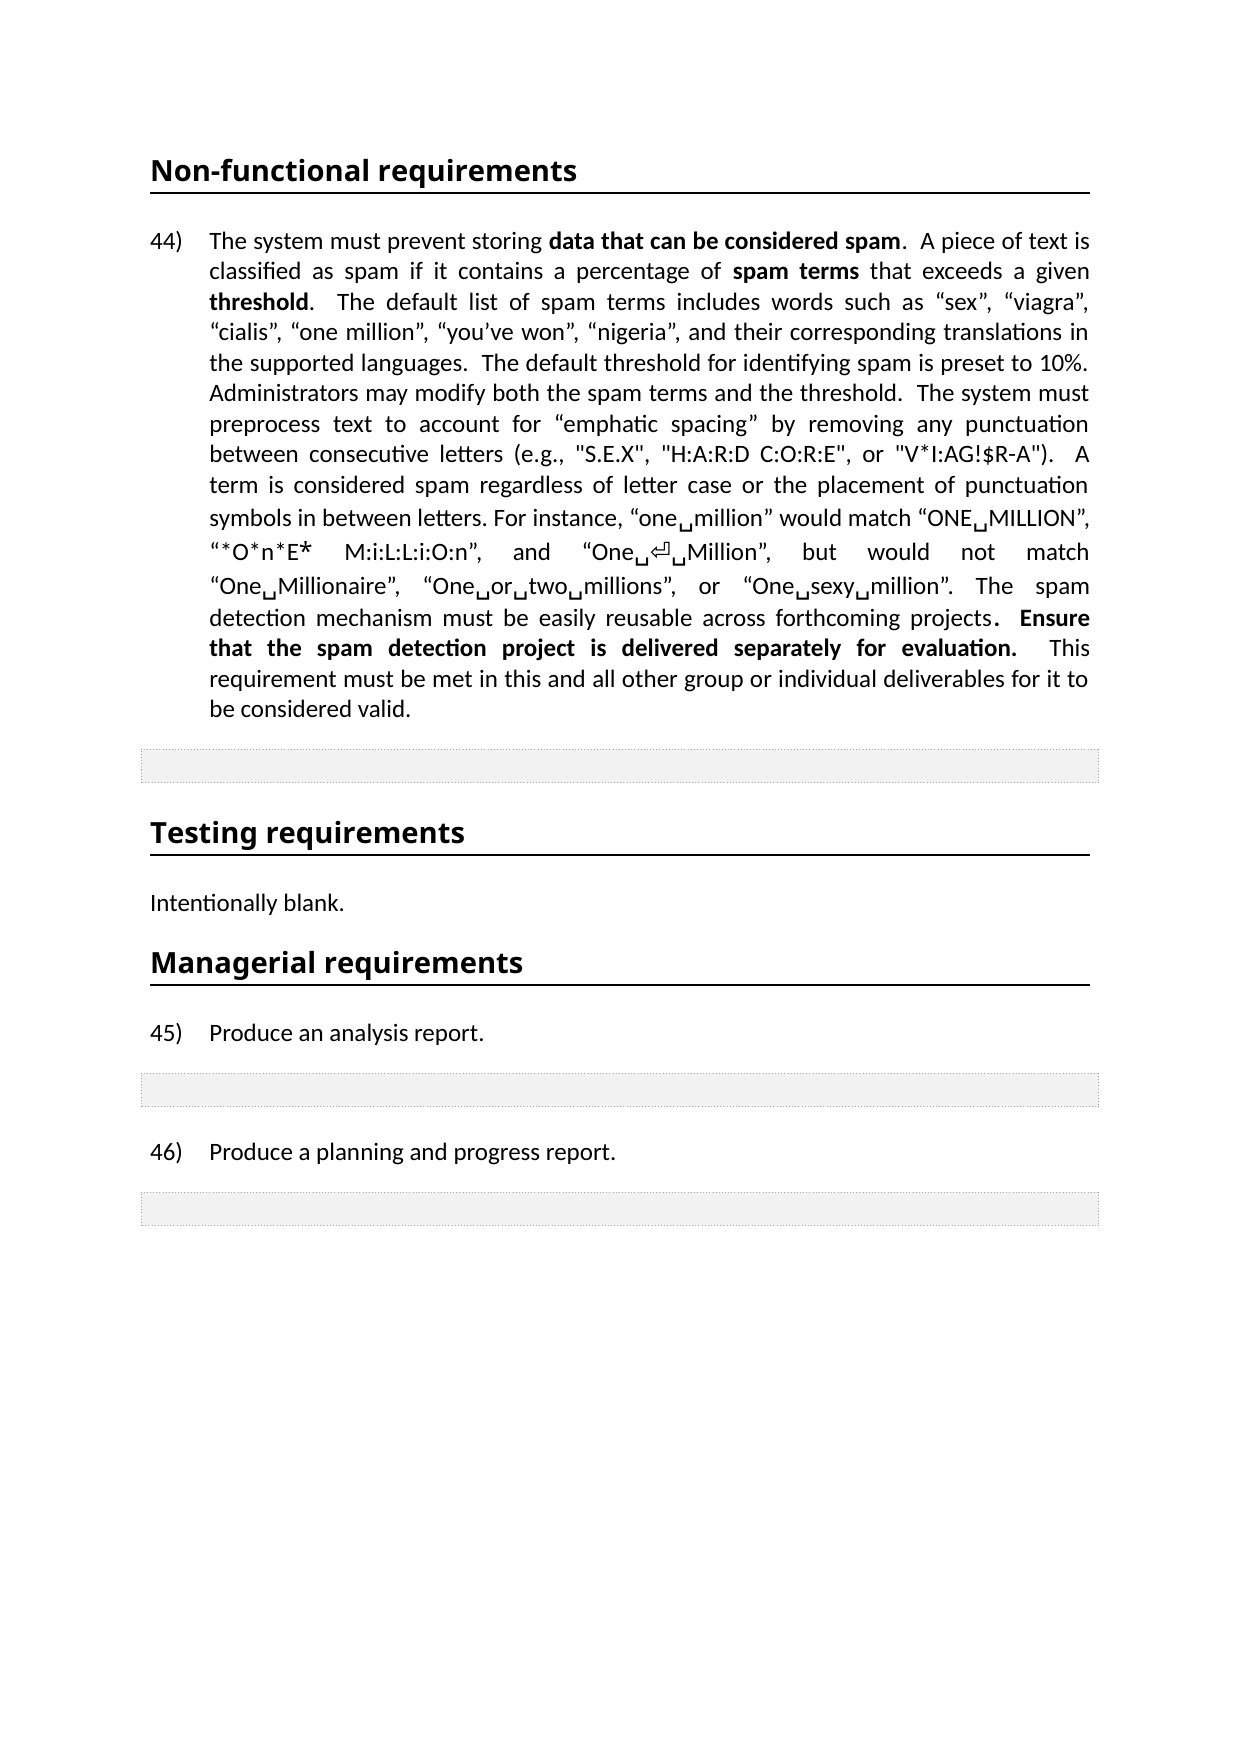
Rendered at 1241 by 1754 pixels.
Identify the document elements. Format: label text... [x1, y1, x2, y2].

subtitle Managerial requirements [150, 942, 1090, 984]
text Intentionally blank. [150, 887, 1090, 917]
text Produce an analysis report. [150, 1017, 1090, 1048]
subtitle Testing requirements [150, 812, 1090, 854]
subtitle Non-functional requirements [150, 150, 1090, 192]
text Produce a planning and progress report. [150, 1136, 1090, 1167]
text The system must prevent storing data that can be considered spam. A piece of text is classified as spam if it contains a percentage of spam terms that exceeds a given threshold. The default list of spam terms includes words such as “sex”, “viagra”, “cialis”, “one million”, “you’ve won”, “nigeria”, and their corresponding translations in the supported languages. The default threshold for identifying spam is preset to 10%. Administrators may modify both the spam terms and the threshold. The system must preprocess text to account for “emphatic spacing” by removing any punctuation between consecutive letters (e.g., "S.E.X", "H:A:R:D C:O:R:E", or "V*I:AG!$R-A"). A term is considered spam regardless of letter case or the placement of punctuation symbols in between letters. For instance, “one␣million” would match “ONE␣MILLION”, “*O*n*E* M:i:L:L:i:O:n”, and “One␣⏎␣Million”, but would not match “One␣Millionaire”, “One␣or␣two␣millions”, or “One␣sexy␣million”. The spam detection mechanism must be easily reusable across forthcoming projects. Ensure that the spam detection project is delivered separately for evaluation. This requirement must be met in this and all other group or individual deliverables for it to be considered valid. [150, 225, 1090, 724]
